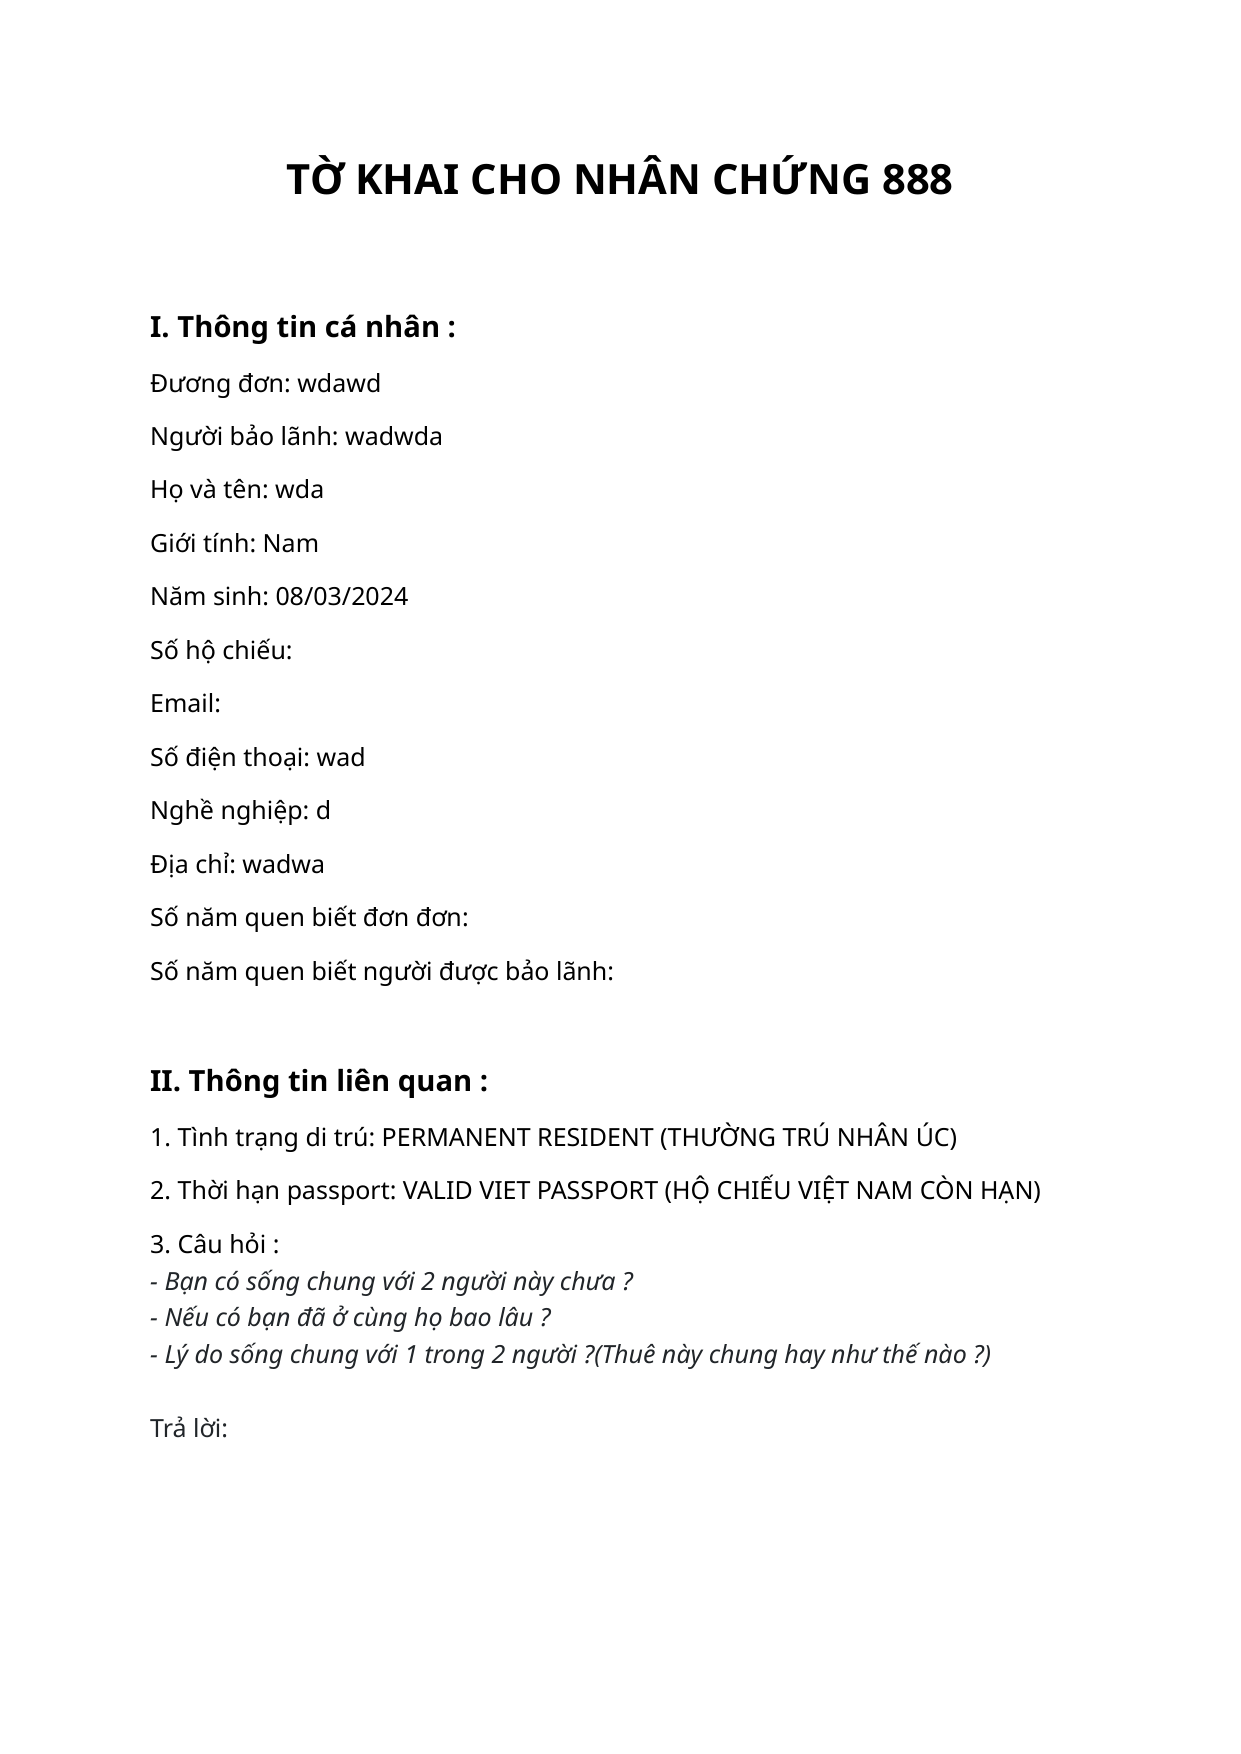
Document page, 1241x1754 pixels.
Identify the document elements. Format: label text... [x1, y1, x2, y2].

text II. Thông tin liên quan : [150, 1060, 1090, 1100]
text Giới tính: Nam [150, 526, 1090, 560]
text Người bảo lãnh: wadwda [150, 419, 1090, 453]
text 1. Tình trạng di trú: PERMANENT RESIDENT (THƯỜNG TRÚ NHÂN ÚC) [150, 1119, 1090, 1153]
text 3. Câu hỏi : - Bạn có sống chung với 2 người này chưa ? - Nếu có bạn đã ở cùng họ bao lâu ? - Lý do sống chung với 1 trong 2 người ?(Thuê này chung hay như thế nào ?) Trả lời: [150, 1226, 1090, 1444]
text 2. Thời hạn passport: VALID VIET PASSPORT (HỘ CHIẾU VIỆT NAM CÒN HẠN) [150, 1173, 1090, 1207]
text TỜ KHAI CHO NHÂN CHỨNG 888 [150, 150, 1090, 207]
text Nghề nghiệp: d [150, 793, 1090, 827]
text Đương đơn: wdawd [150, 365, 1090, 399]
text Năm sinh: 08/03/2024 [150, 579, 1090, 613]
text Email: [150, 686, 1090, 720]
text Họ và tên: wda [150, 472, 1090, 506]
text Số năm quen biết người được bảo lãnh: [150, 953, 1090, 987]
text I. Thông tin cá nhân : [150, 306, 1090, 346]
text Số năm quen biết đơn đơn: [150, 900, 1090, 934]
text Địa chỉ: wadwa [150, 846, 1090, 880]
text Số điện thoại: wad [150, 739, 1090, 773]
text Số hộ chiếu: [150, 632, 1090, 667]
